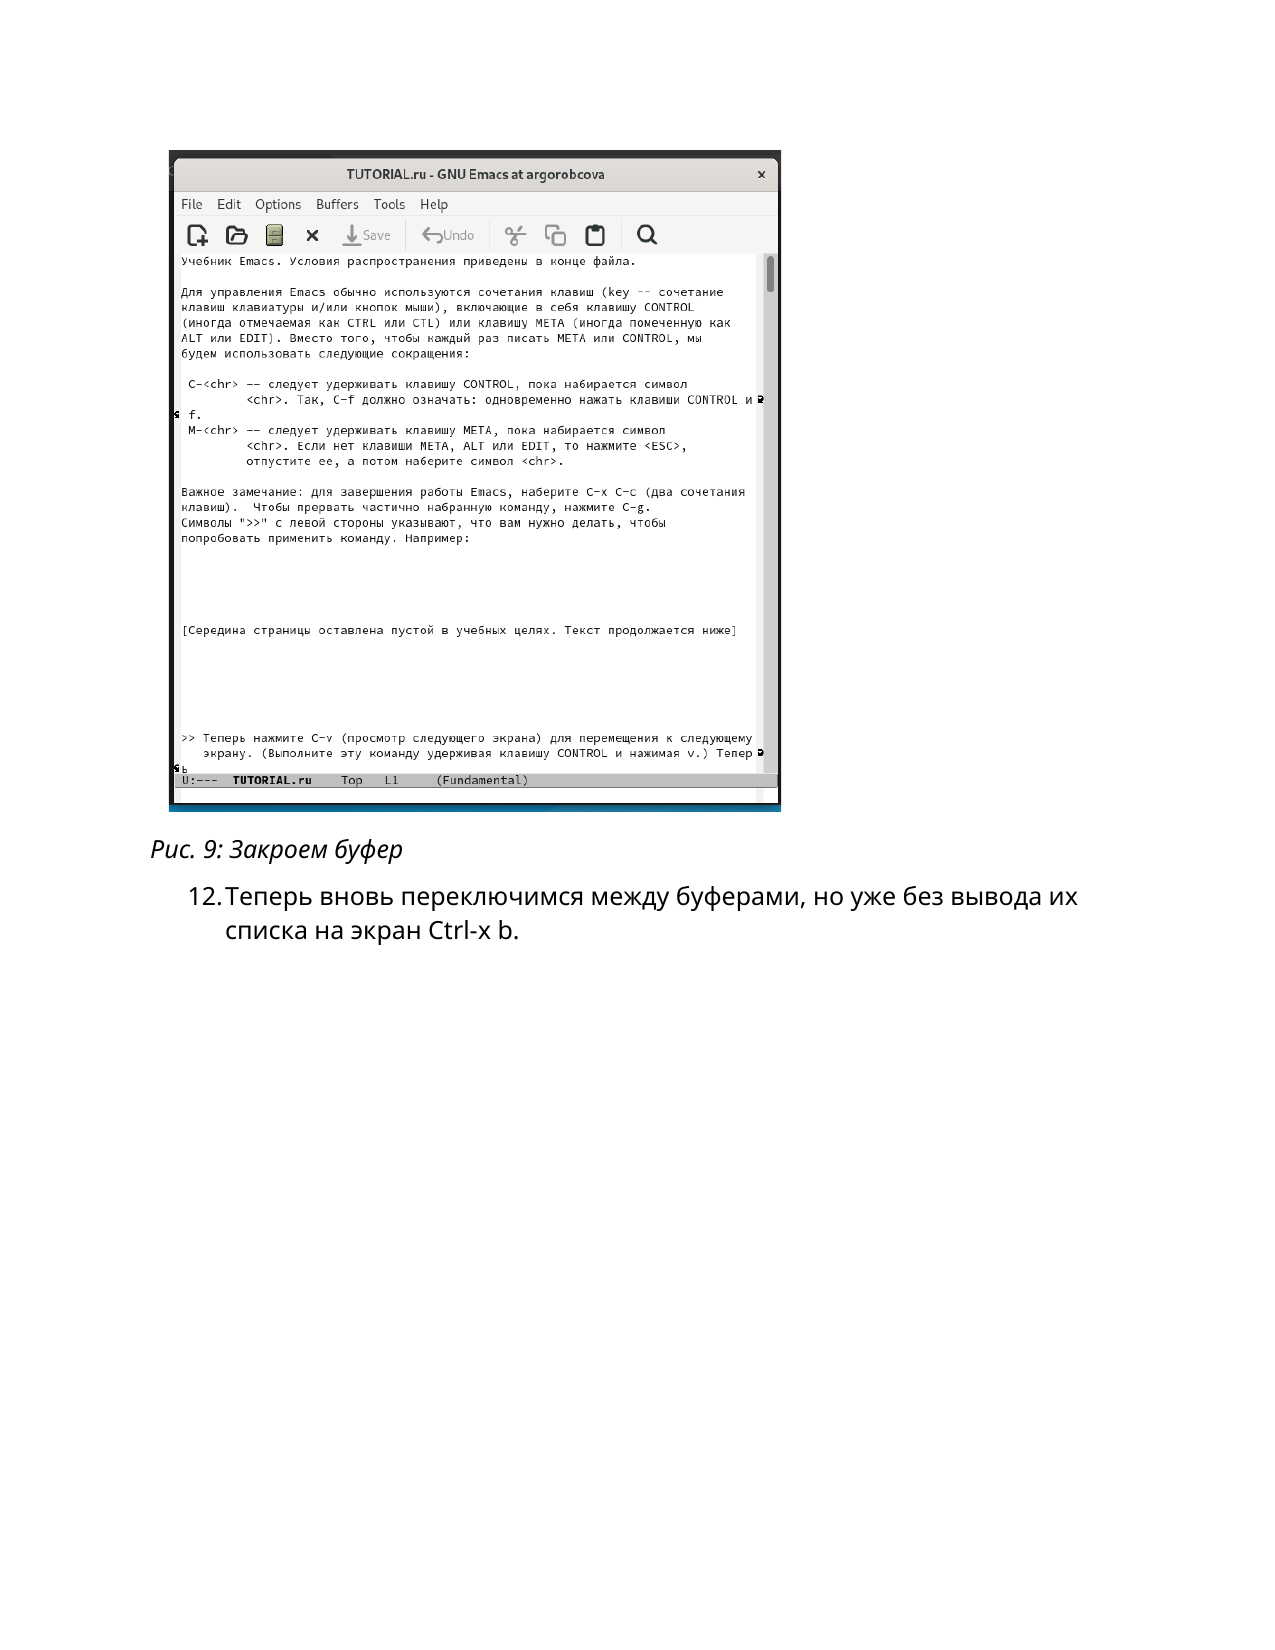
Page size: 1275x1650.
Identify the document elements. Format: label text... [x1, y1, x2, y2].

text Рис. 9: Закроем буфер [150, 832, 1125, 866]
picture [168, 150, 782, 812]
list Теперь вновь переключимся между буферами, но уже без вывода их списка на экран Ctrl-x b. [187, 879, 1125, 947]
